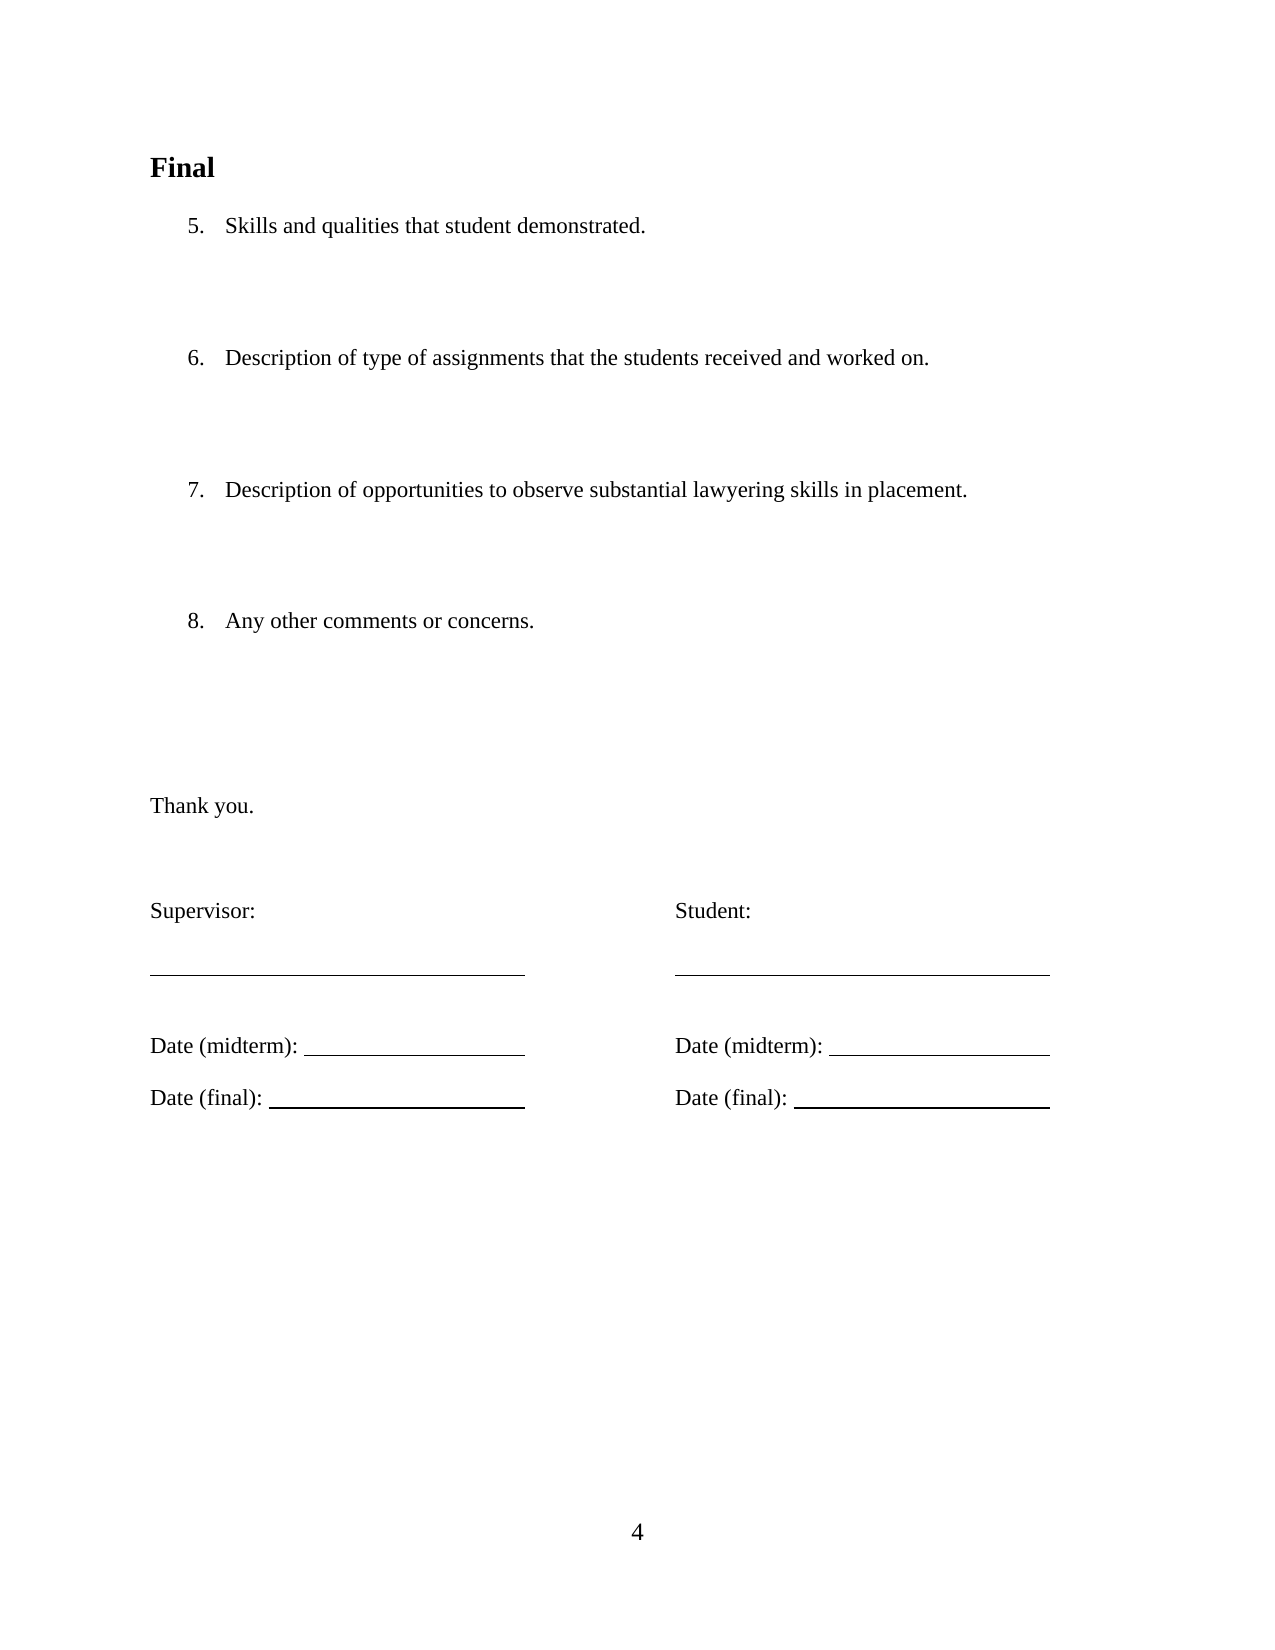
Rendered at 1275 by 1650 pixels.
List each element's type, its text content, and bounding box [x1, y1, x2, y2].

list Skills and qualities that student demonstrated. [187, 212, 1125, 239]
list Description of type of assignments that the students received and worked on. [187, 344, 1125, 370]
text Date (midterm): Date (midterm): [150, 1032, 1125, 1058]
list Any other comments or concerns. [187, 608, 1125, 634]
list Description of opportunities to observe substantial lawyering skills in placement. [187, 476, 1125, 502]
text Thank you. [150, 792, 1125, 818]
text Date (final): Date (final): [150, 1084, 1125, 1111]
text Final [150, 150, 1125, 183]
text Supervisor: Student: [150, 897, 1125, 924]
